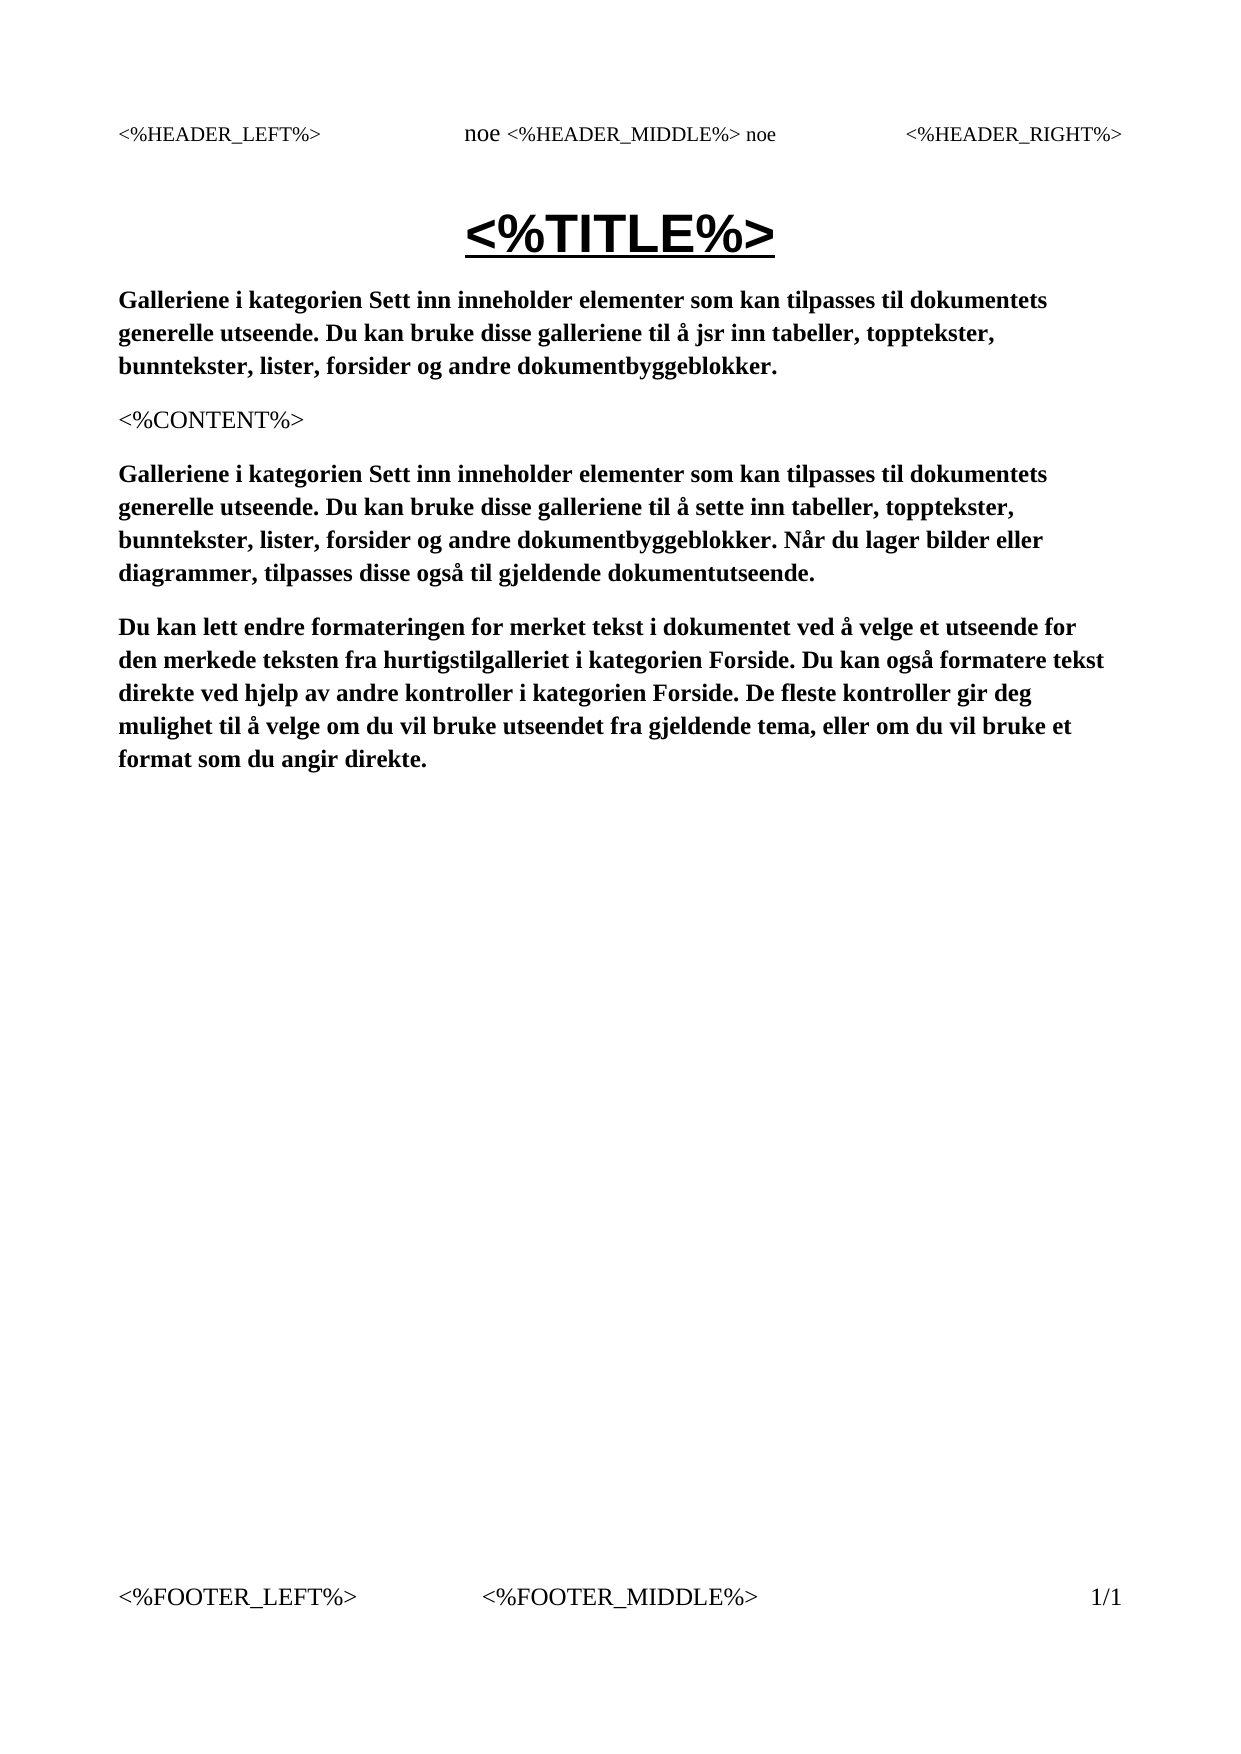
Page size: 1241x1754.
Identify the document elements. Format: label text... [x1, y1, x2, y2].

text Du kan lett endre formateringen for merket tekst i dokumentet ved å velge et utseende for den merkede teksten fra hurtigstilgalleriet i kategorien Forside. Du kan også formatere tekst direkte ved hjelp av andre kontroller i kategorien Forside. De fleste kontroller gir deg mulighet til å velge om du vil bruke utseendet fra gjeldende tema, eller om du vil bruke et format som du angir direkte. [118, 612, 1122, 773]
text Galleriene i kategorien Sett inn inneholder elementer som kan tilpasses til dokumentets generelle utseende. Du kan bruke disse galleriene til å sette inn tabeller, topptekster, bunntekster, lister, forsider og andre dokumentbyggeblokker. Når du lager bilder eller diagrammer, tilpasses disse også til gjeldende dokumentutseende. [118, 459, 1122, 587]
text Galleriene i kategorien Sett inn inneholder elementer som kan tilpasses til dokumentets generelle utseende. Du kan bruke disse galleriene til å jsr inn tabeller, topptekster, bunntekster, lister, forsider og andre dokumentbyggeblokker. [118, 285, 1122, 380]
text <%CONTENT%> [118, 405, 1122, 434]
subtitle <%TITLE%> [118, 201, 1122, 264]
